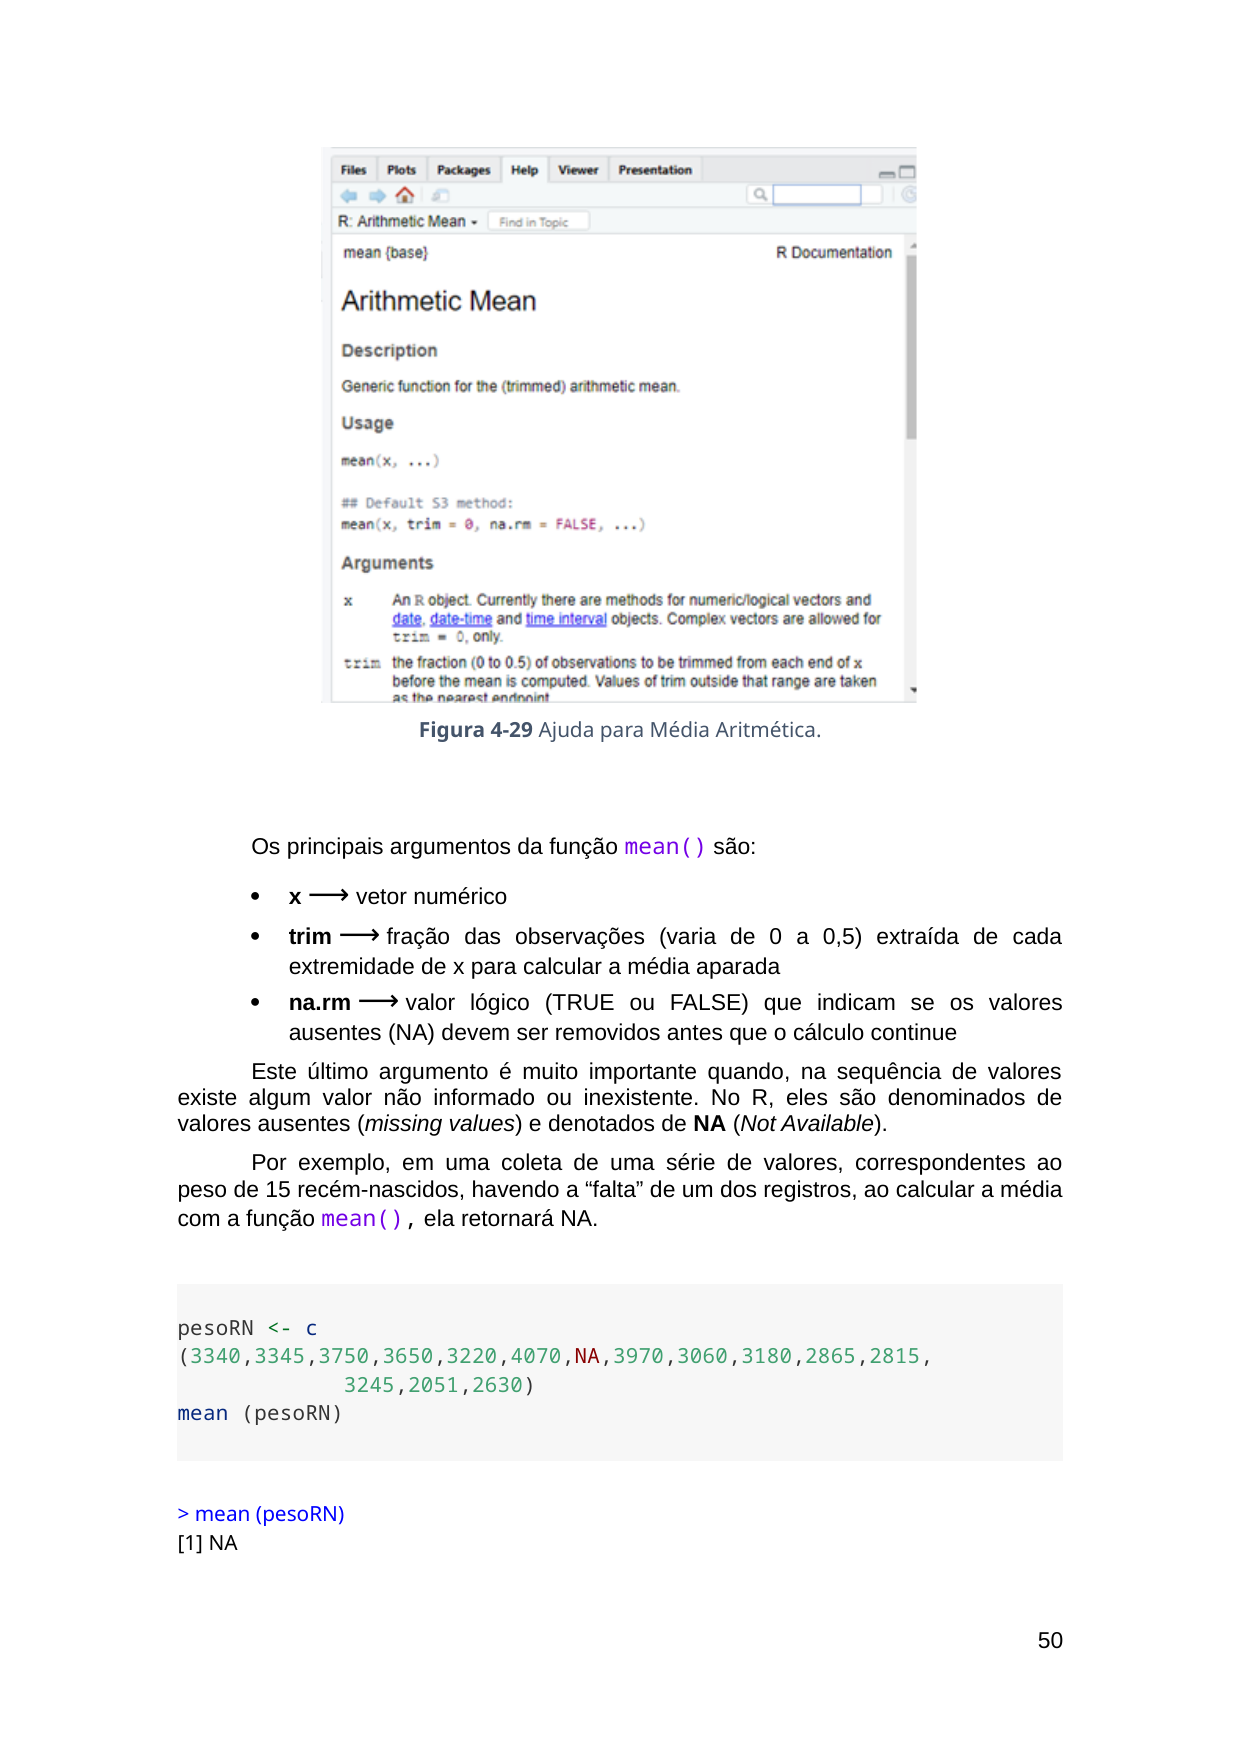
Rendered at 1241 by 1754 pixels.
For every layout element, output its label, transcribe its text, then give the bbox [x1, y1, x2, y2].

list trim ⟶ fração das observações (varia de 0 a 0,5) extraída de cada extremidade de x para calcular a média aparada [251, 913, 1063, 979]
list na.rm ⟶ valor lógico (TRUE ou FALSE) que indicam se os valores ausentes (NA) devem ser removidos antes que o cálculo continue [251, 979, 1063, 1045]
text > mean (pesoRN) [177, 1499, 1063, 1528]
text pesoRN <- c (3340,3345,3750,3650,3220,4070,NA,3970,3060,3180,2865,2815, [177, 1313, 1063, 1370]
text Por exemplo, em uma coleta de uma série de valores, correspondentes ao peso de 15 recém-nascidos, havendo a “falta” de um dos registros, ao calcular a média com a função mean(), ela retornará NA. [177, 1149, 1063, 1233]
picture [321, 147, 920, 703]
list x ⟶ vetor numérico [251, 873, 1063, 913]
text 3245,2051,2630) [177, 1370, 1063, 1398]
text Este último argumento é muito importante quando, na sequência de valores existe algum valor não informado ou inexistente. No R, eles são denominados de valores ausentes (missing values) e denotados de NA (Not Available). [177, 1058, 1063, 1137]
text [1] NA [177, 1528, 1063, 1556]
text mean (pesoRN) [177, 1398, 1063, 1427]
text Os principais argumentos da função mean() são: [177, 829, 1063, 861]
